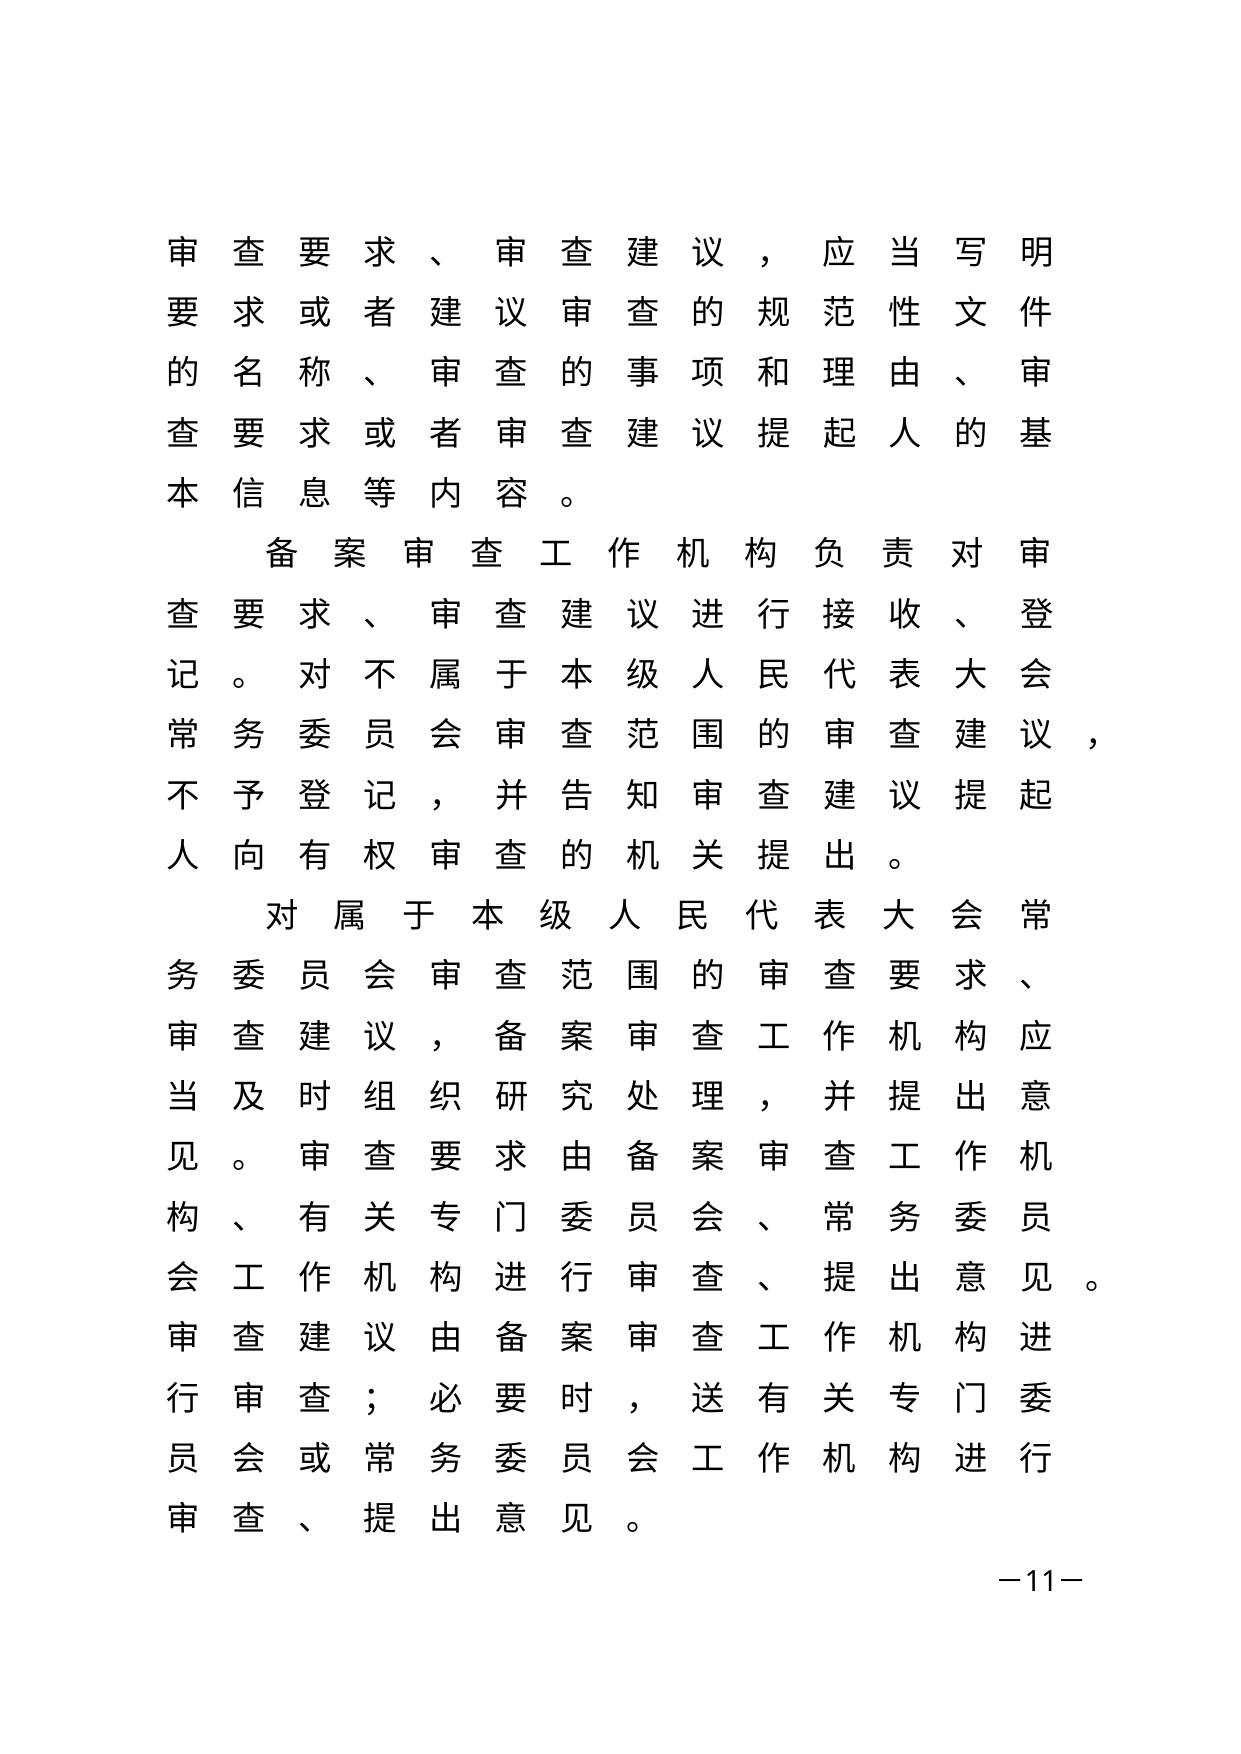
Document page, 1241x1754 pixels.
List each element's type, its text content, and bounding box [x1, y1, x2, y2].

text 对属于本级人民代表大会常务委员会审查范围的审查要求、审查建议，备案审查工作机构应当及时组织研究处理，并提出意见。审查要求由备案审查工作机构、有关专门委员会、常务委员会工作机构进行审查、提出意见。审查建议由备案审查工作机构进行审查；必要时，送有关专门委员会或常务委员会工作机构进行审查、提出意见。 [167, 883, 1085, 1546]
text 第二十条 国家机关、社会组织、企业事业单位和公民提出审查要求、审查建议，应当写明要求或者建议审查的规范性文件的名称、审查的事项和理由、审查要求或者审查建议提起人的基本信息等内容。 [167, 219, 1085, 521]
text 备案审查工作机构负责对审查要求、审查建议进行接收、登记。对不属于本级人民代表大会常务委员会审查范围的审查建议，不予登记，并告知审查建议提起人向有权审查的机关提出。 [167, 521, 1085, 883]
